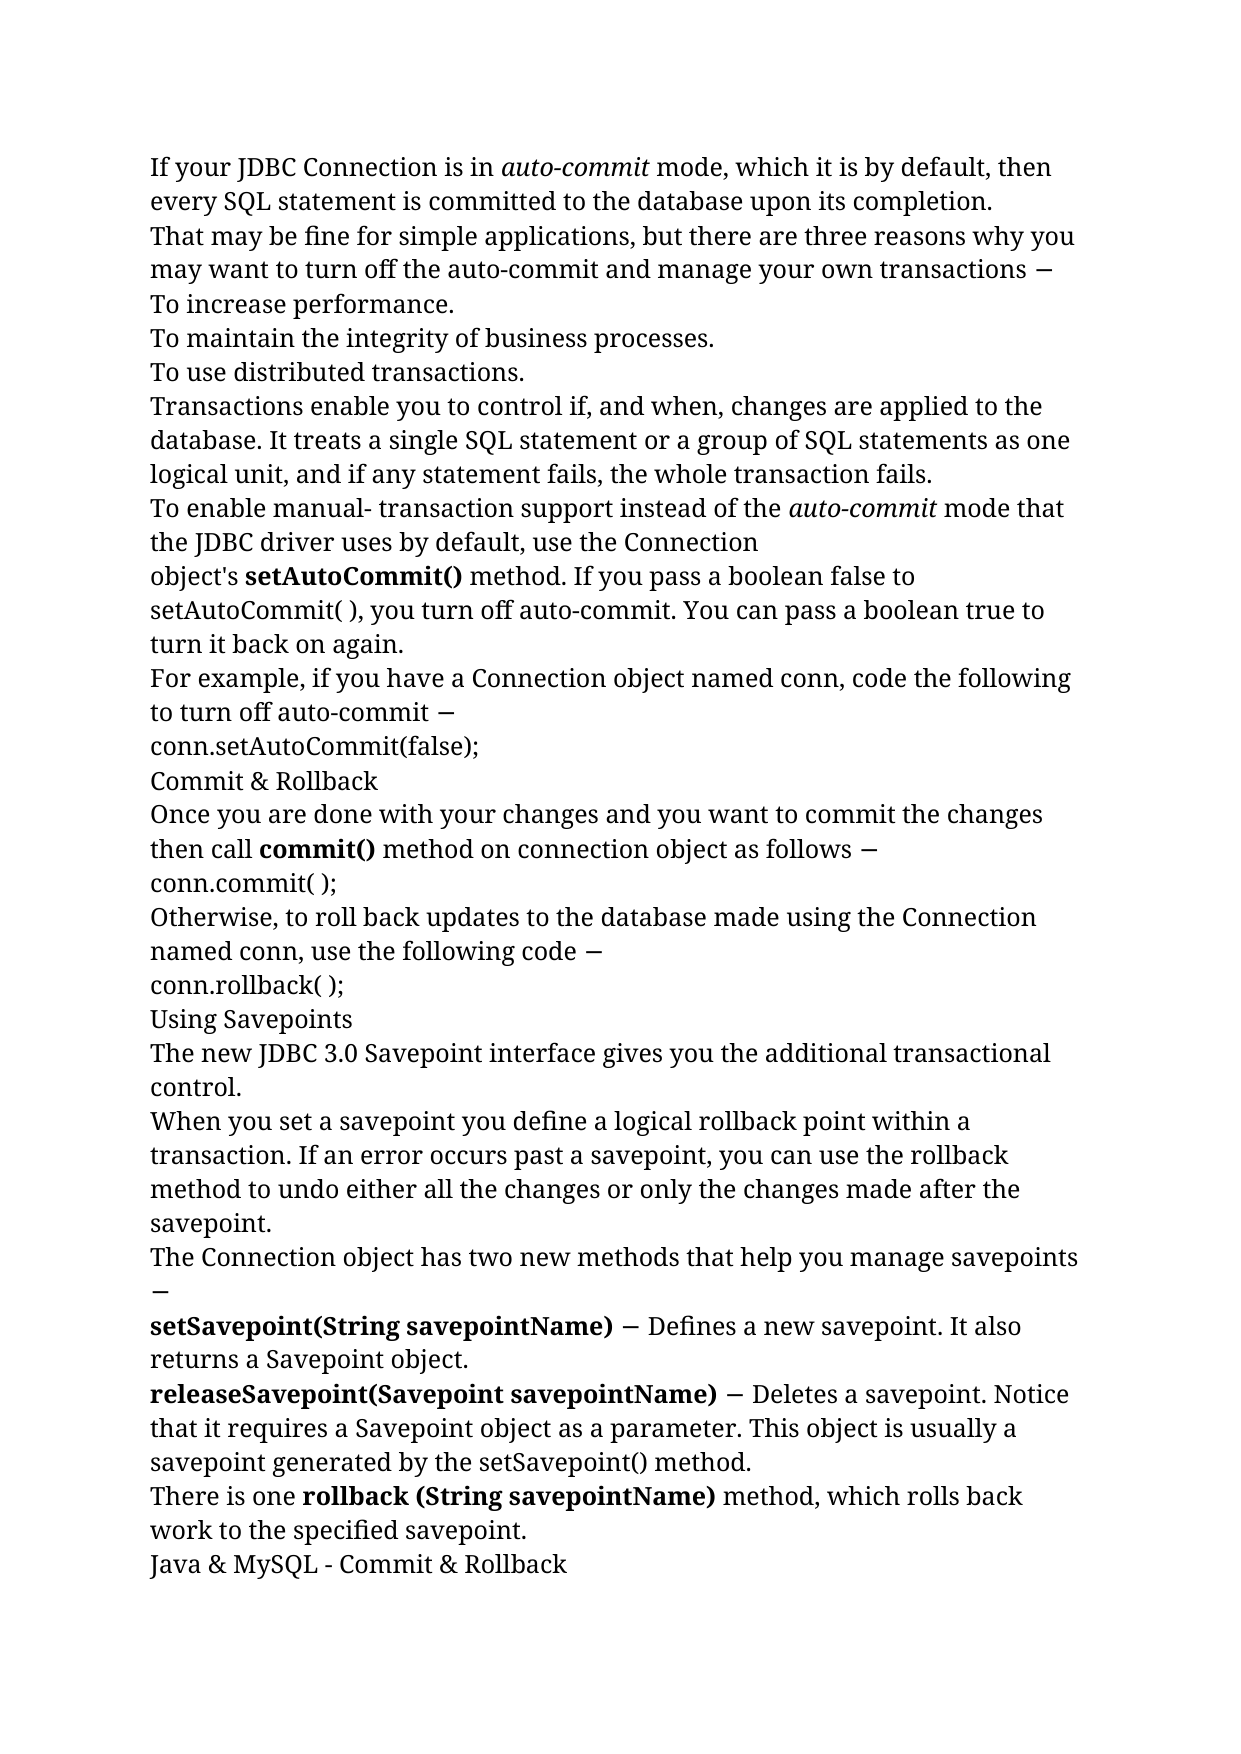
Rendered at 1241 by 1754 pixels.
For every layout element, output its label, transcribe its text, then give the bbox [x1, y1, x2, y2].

text conn.setAutoCommit(false); [150, 729, 1090, 763]
text setSavepoint(String savepointName) − Defines a new savepoint. It also returns a Savepoint object. [150, 1308, 1090, 1376]
text Using Savepoints [150, 1002, 1090, 1036]
text For example, if you have a Connection object named conn, code the following to turn off auto-commit − [150, 661, 1090, 729]
text conn.rollback( ); [150, 967, 1090, 1002]
text The Connection object has two new methods that help you manage savepoints − [150, 1240, 1090, 1308]
text Once you are done with your changes and you want to commit the changes then call commit() method on connection object as follows − [150, 797, 1090, 865]
text When you set a savepoint you define a logical rollback point within a transaction. If an error occurs past a savepoint, you can use the rollback method to undo either all the changes or only the changes made after the savepoint. [150, 1104, 1090, 1240]
text If your JDBC Connection is in auto-commit mode, which it is by default, then every SQL statement is committed to the database upon its completion. [150, 150, 1090, 218]
text To increase performance. [150, 286, 1090, 320]
text releaseSavepoint(Savepoint savepointName) − Deletes a savepoint. Notice that it requires a Savepoint object as a parameter. This object is usually a savepoint generated by the setSavepoint() method. [150, 1376, 1090, 1478]
text There is one rollback (String savepointName) method, which rolls back work to the specified savepoint. [150, 1478, 1090, 1547]
text The new JDBC 3.0 Savepoint interface gives you the additional transactional control. [150, 1036, 1090, 1104]
text conn.commit( ); [150, 865, 1090, 899]
text Commit & Rollback [150, 763, 1090, 797]
text Java & MySQL - Commit & Rollback [150, 1547, 1090, 1581]
text Transactions enable you to control if, and when, changes are applied to the database. It treats a single SQL statement or a group of SQL statements as one logical unit, and if any statement fails, the whole transaction fails. [150, 388, 1090, 491]
text That may be fine for simple applications, but there are three reasons why you may want to turn off the auto-commit and manage your own transactions − [150, 218, 1090, 286]
text Otherwise, to roll back updates to the database made using the Connection named conn, use the following code − [150, 899, 1090, 967]
text To use distributed transactions. [150, 354, 1090, 388]
text To maintain the integrity of business processes. [150, 320, 1090, 354]
text To enable manual- transaction support instead of the auto-commit mode that the JDBC driver uses by default, use the Connection object's setAutoCommit() method. If you pass a boolean false to setAutoCommit( ), you turn off auto-commit. You can pass a boolean true to turn it back on again. [150, 491, 1090, 661]
